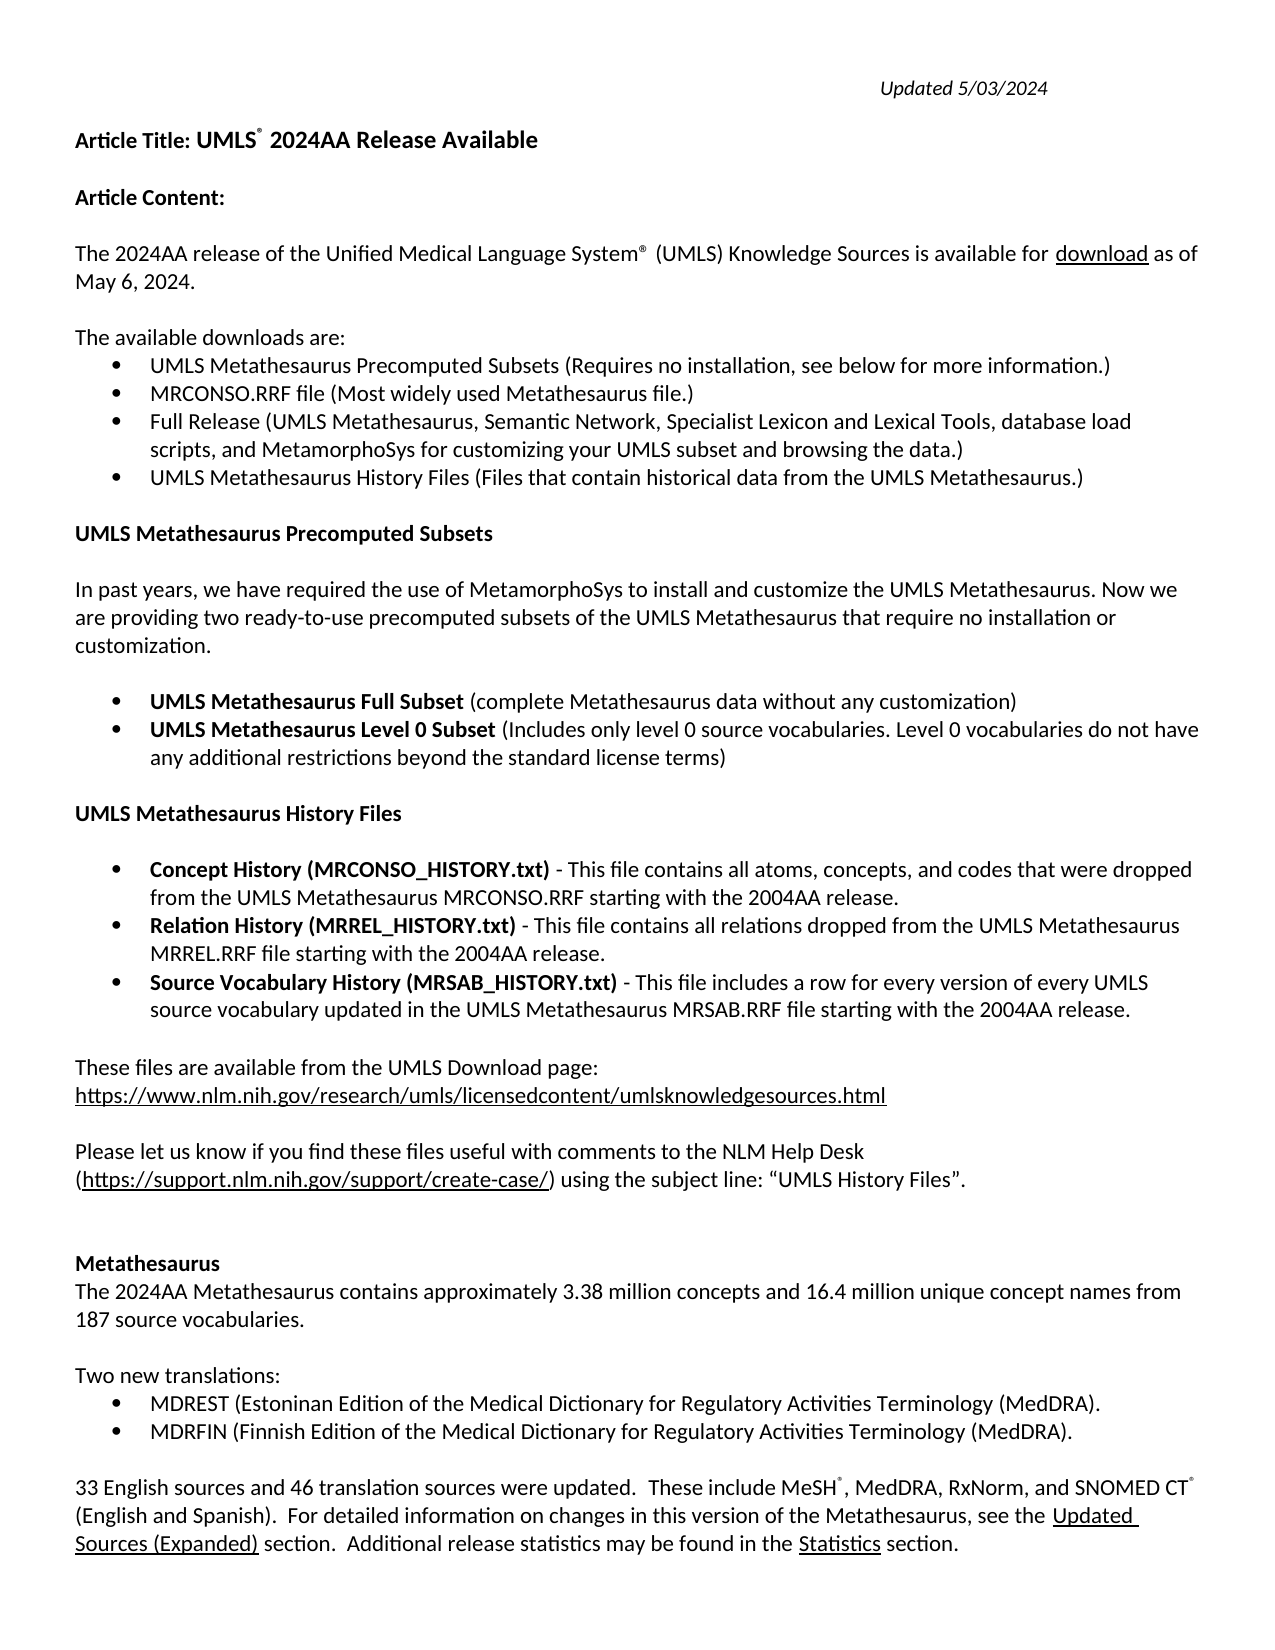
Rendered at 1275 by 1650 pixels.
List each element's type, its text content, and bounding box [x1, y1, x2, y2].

text The 2024AA release of the Unified Medical Language System® (UMLS) Knowledge Sources is available for download as of May 6, 2024. [75, 239, 1200, 295]
list UMLS Metathesaurus Precomputed Subsets (Requires no installation, see below for more information.) [112, 351, 1200, 379]
list Full Release (UMLS Metathesaurus, Semantic Network, Specialist Lexicon and Lexical Tools, database load scripts, and MetamorphoSys for customizing your UMLS subset and browsing the data.) [112, 407, 1200, 463]
text The 2024AA Metathesaurus contains approximately 3.38 million concepts and 16.4 million unique concept names from 187 source vocabularies. [75, 1277, 1200, 1333]
list Source Vocabulary History (MRSAB_HISTORY.txt) - This file includes a row for every version of every UMLS source vocabulary updated in the UMLS Metathesaurus MRSAB.RRF file starting with the 2004AA release. [112, 968, 1200, 1024]
text 33 English sources and 46 translation sources were updated. These include MeSH®, MedDRA, RxNorm, and SNOMED CT® (English and Spanish). For detailed information on changes in this version of the Metathesaurus, see the Updated Sources (Expanded) section. Additional release statistics may be found in the Statistics section. [75, 1473, 1200, 1557]
text Article Title: UMLS® 2024AA Release Available [75, 124, 1200, 155]
text Please let us know if you find these files useful with comments to the NLM Help Desk (https://support.nlm.nih.gov/support/create-case/) using the subject line: “UMLS History Files”. [75, 1137, 1200, 1193]
text These files are available from the UMLS Download page: https://www.nlm.nih.gov/research/umls/licensedcontent/umlsknowledgesources.html [75, 1053, 1200, 1109]
list UMLS Metathesaurus Full Subset (complete Metathesaurus data without any customization) [112, 687, 1200, 715]
list UMLS Metathesaurus Level 0 Subset (Includes only level 0 source vocabularies. Level 0 vocabularies do not have any additional restrictions beyond the standard license terms) [112, 715, 1200, 771]
text Article Content: [75, 183, 1200, 211]
list Relation History (MRREL_HISTORY.txt) - This file contains all relations dropped from the UMLS Metathesaurus MRREL.RRF file starting with the 2004AA release. [112, 912, 1200, 968]
list MDREST (Estoninan Edition of the Medical Dictionary for Regulatory Activities Terminology (MedDRA). [112, 1389, 1200, 1417]
list Concept History (MRCONSO_HISTORY.txt) - This file contains all atoms, concepts, and codes that were dropped from the UMLS Metathesaurus MRCONSO.RRF starting with the 2004AA release. [112, 856, 1200, 912]
text UMLS Metathesaurus Precomputed Subsets [75, 519, 1200, 547]
text Metathesaurus [75, 1249, 1200, 1277]
list MDRFIN (Finnish Edition of the Medical Dictionary for Regulatory Activities Terminology (MedDRA). [112, 1417, 1200, 1445]
text The available downloads are: [75, 323, 1200, 351]
text UMLS Metathesaurus History Files [75, 799, 1200, 827]
list UMLS Metathesaurus History Files (Files that contain historical data from the UMLS Metathesaurus.) [112, 463, 1200, 491]
list MRCONSO.RRF file (Most widely used Metathesaurus file.) [112, 379, 1200, 407]
text Two new translations: [75, 1361, 1200, 1389]
text In past years, we have required the use of MetamorphoSys to install and customize the UMLS Metathesaurus. Now we are providing two ready-to-use precomputed subsets of the UMLS Metathesaurus that require no installation or customization. [75, 575, 1200, 659]
